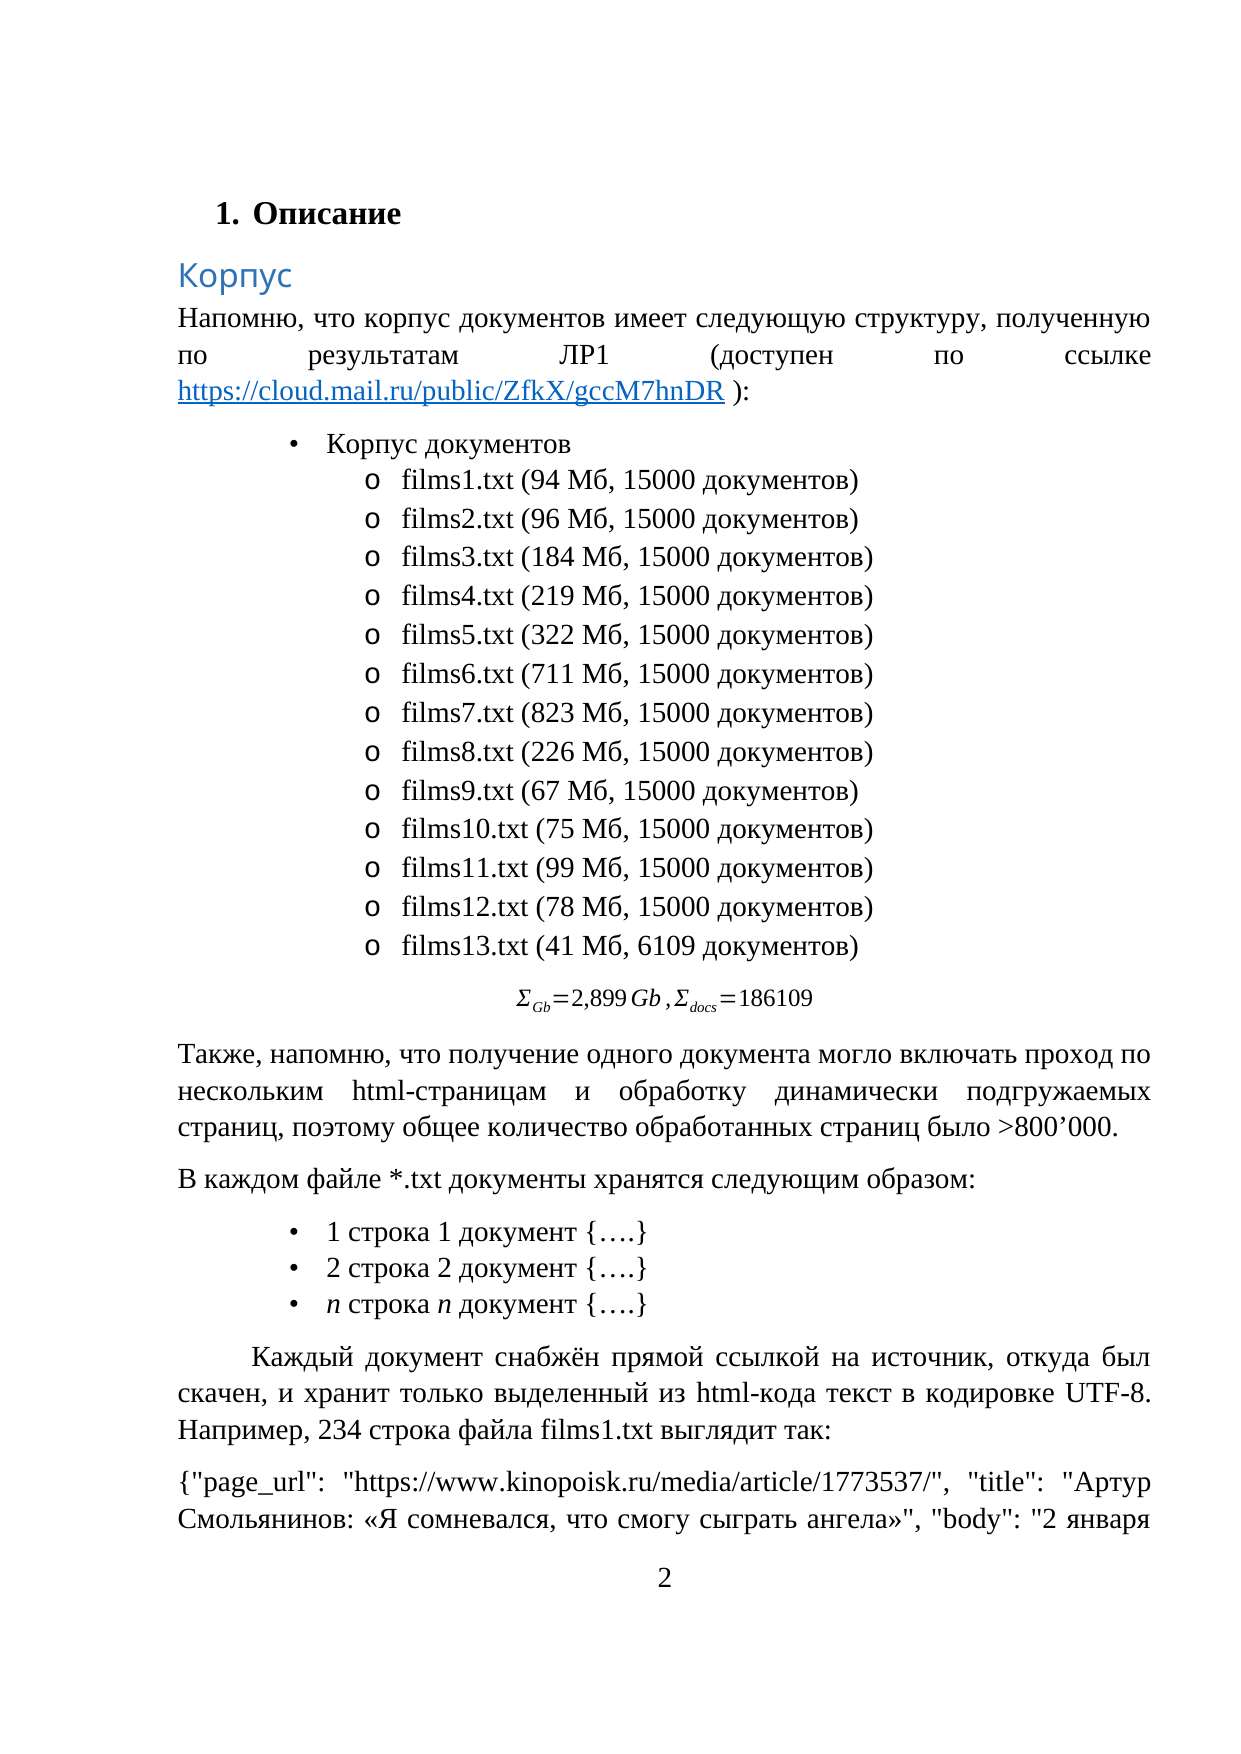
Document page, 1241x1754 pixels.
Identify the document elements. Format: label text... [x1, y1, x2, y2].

text Напомню, что корпус документов имеет следующую структуру, полученную по результатам ЛР1 (доступен по ссылке https://cloud.mail.ru/public/ZfkX/gccM7hnDR ): [177, 301, 1152, 406]
list 2 строка 2 документ {….} [288, 1251, 1152, 1284]
text Также, напомню, что получение одного документа могло включать проход по нескольким html-страницам и обработку динамически подгружаемых страниц, поэтому общее количество обработанных страниц было >800’000. [177, 1036, 1152, 1142]
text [177, 1464, 1152, 1534]
subtitle Описание [215, 194, 1152, 232]
list films11.txt (99 Мб, 15000 документов) [363, 850, 1152, 886]
list films7.txt (823 Мб, 15000 документов) [363, 695, 1152, 731]
list films6.txt (711 Мб, 15000 документов) [363, 656, 1152, 692]
text Каждый документ снабжён прямой ссылкой на источник, откуда был скачен, и хранит только выделенный из html-кода текст в кодировке UTF-8. Например, 234 строка файла films1.txt выглядит так: [177, 1339, 1152, 1445]
list 1 строка 1 документ {….} [288, 1214, 1152, 1248]
list n строка n документ {….} [288, 1287, 1152, 1320]
text В каждом файле *.txt документы хранятся следующим образом: [177, 1162, 1152, 1195]
list films8.txt (226 Мб, 15000 документов) [363, 734, 1152, 770]
list Корпус документов [288, 426, 1152, 459]
list films5.txt (322 Мб, 15000 документов) [363, 617, 1152, 653]
list films3.txt (184 Мб, 15000 документов) [363, 539, 1152, 576]
list films2.txt (96 Мб, 15000 документов) [363, 501, 1152, 537]
list films1.txt (94 Мб, 15000 документов) [363, 462, 1152, 498]
list films12.txt (78 Мб, 15000 документов) [363, 889, 1152, 925]
subtitle Корпус [177, 252, 1152, 297]
list films13.txt (41 Мб, 6109 документов) [363, 928, 1152, 964]
list films9.txt (67 Мб, 15000 документов) [363, 773, 1152, 809]
list films10.txt (75 Мб, 15000 документов) [363, 812, 1152, 848]
list films4.txt (219 Мб, 15000 документов) [363, 578, 1152, 614]
